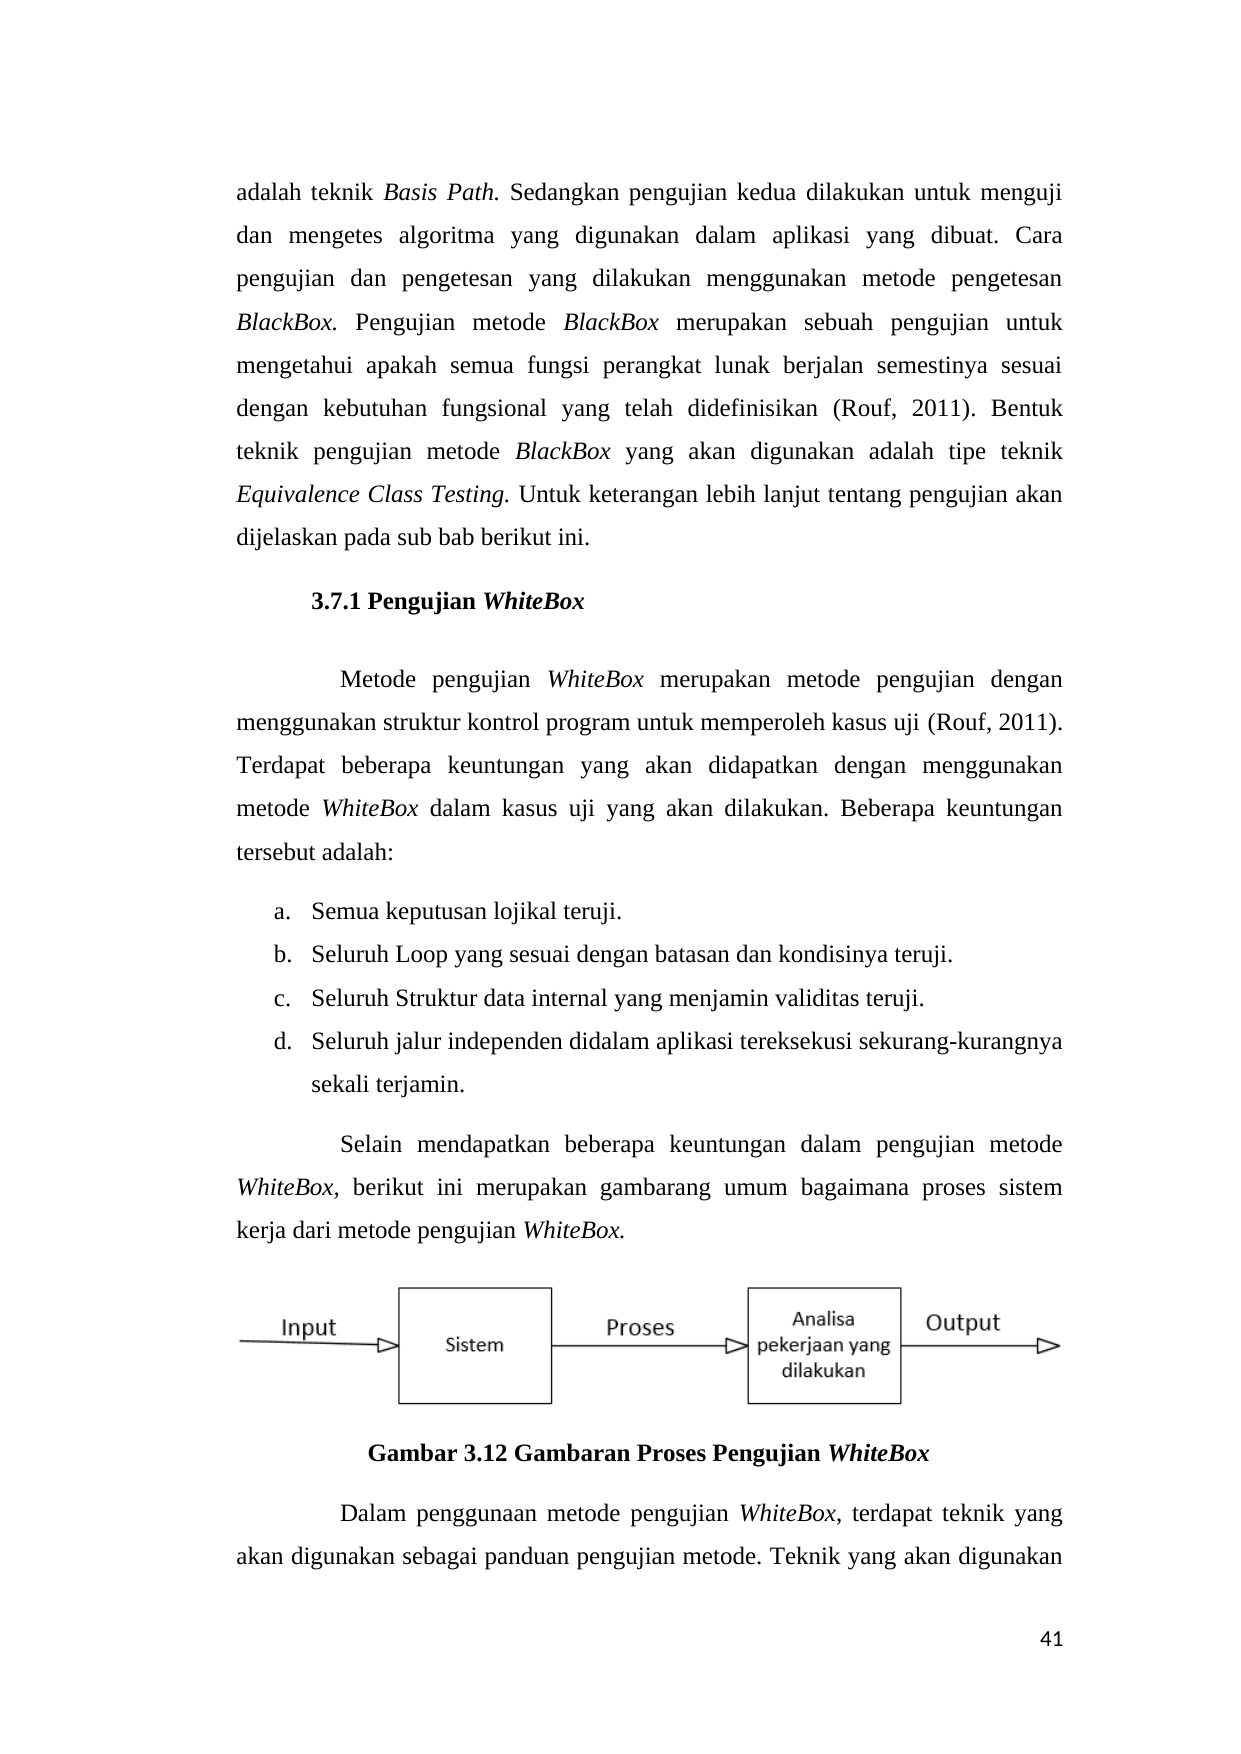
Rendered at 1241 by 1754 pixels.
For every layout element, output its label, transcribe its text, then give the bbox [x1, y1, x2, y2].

list Semua keputusan lojikal teruji. [274, 896, 1063, 925]
list Seluruh Struktur data internal yang menjamin validitas teruji. [274, 983, 1063, 1011]
text Gambar 3.12 Gambaran Proses Pengujian WhiteBox [236, 1438, 1063, 1467]
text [236, 177, 1063, 551]
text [236, 1498, 1063, 1570]
list Seluruh Loop yang sesuai dengan batasan dan kondisinya teruji. [274, 939, 1063, 968]
text Selain mendapatkan beberapa keuntungan dalam pengujian metode WhiteBox, berikut ini merupakan gambarang umum bagaimana proses sistem kerja dari metode pengujian WhiteBox. [236, 1129, 1063, 1244]
picture [236, 1274, 1063, 1408]
text Metode pengujian WhiteBox merupakan metode pengujian dengan menggunakan struktur kontrol program untuk memperoleh kasus uji . Terdapat beberapa keuntungan yang akan didapatkan dengan menggunakan metode WhiteBox dalam kasus uji yang akan dilakukan. Beberapa keuntungan tersebut adalah: [236, 664, 1063, 865]
subtitle 3.7.1 Pengujian WhiteBox [236, 586, 1063, 615]
list Seluruh jalur independen didalam aplikasi tereksekusi sekurang-kurangnya sekali terjamin. [274, 1026, 1063, 1098]
